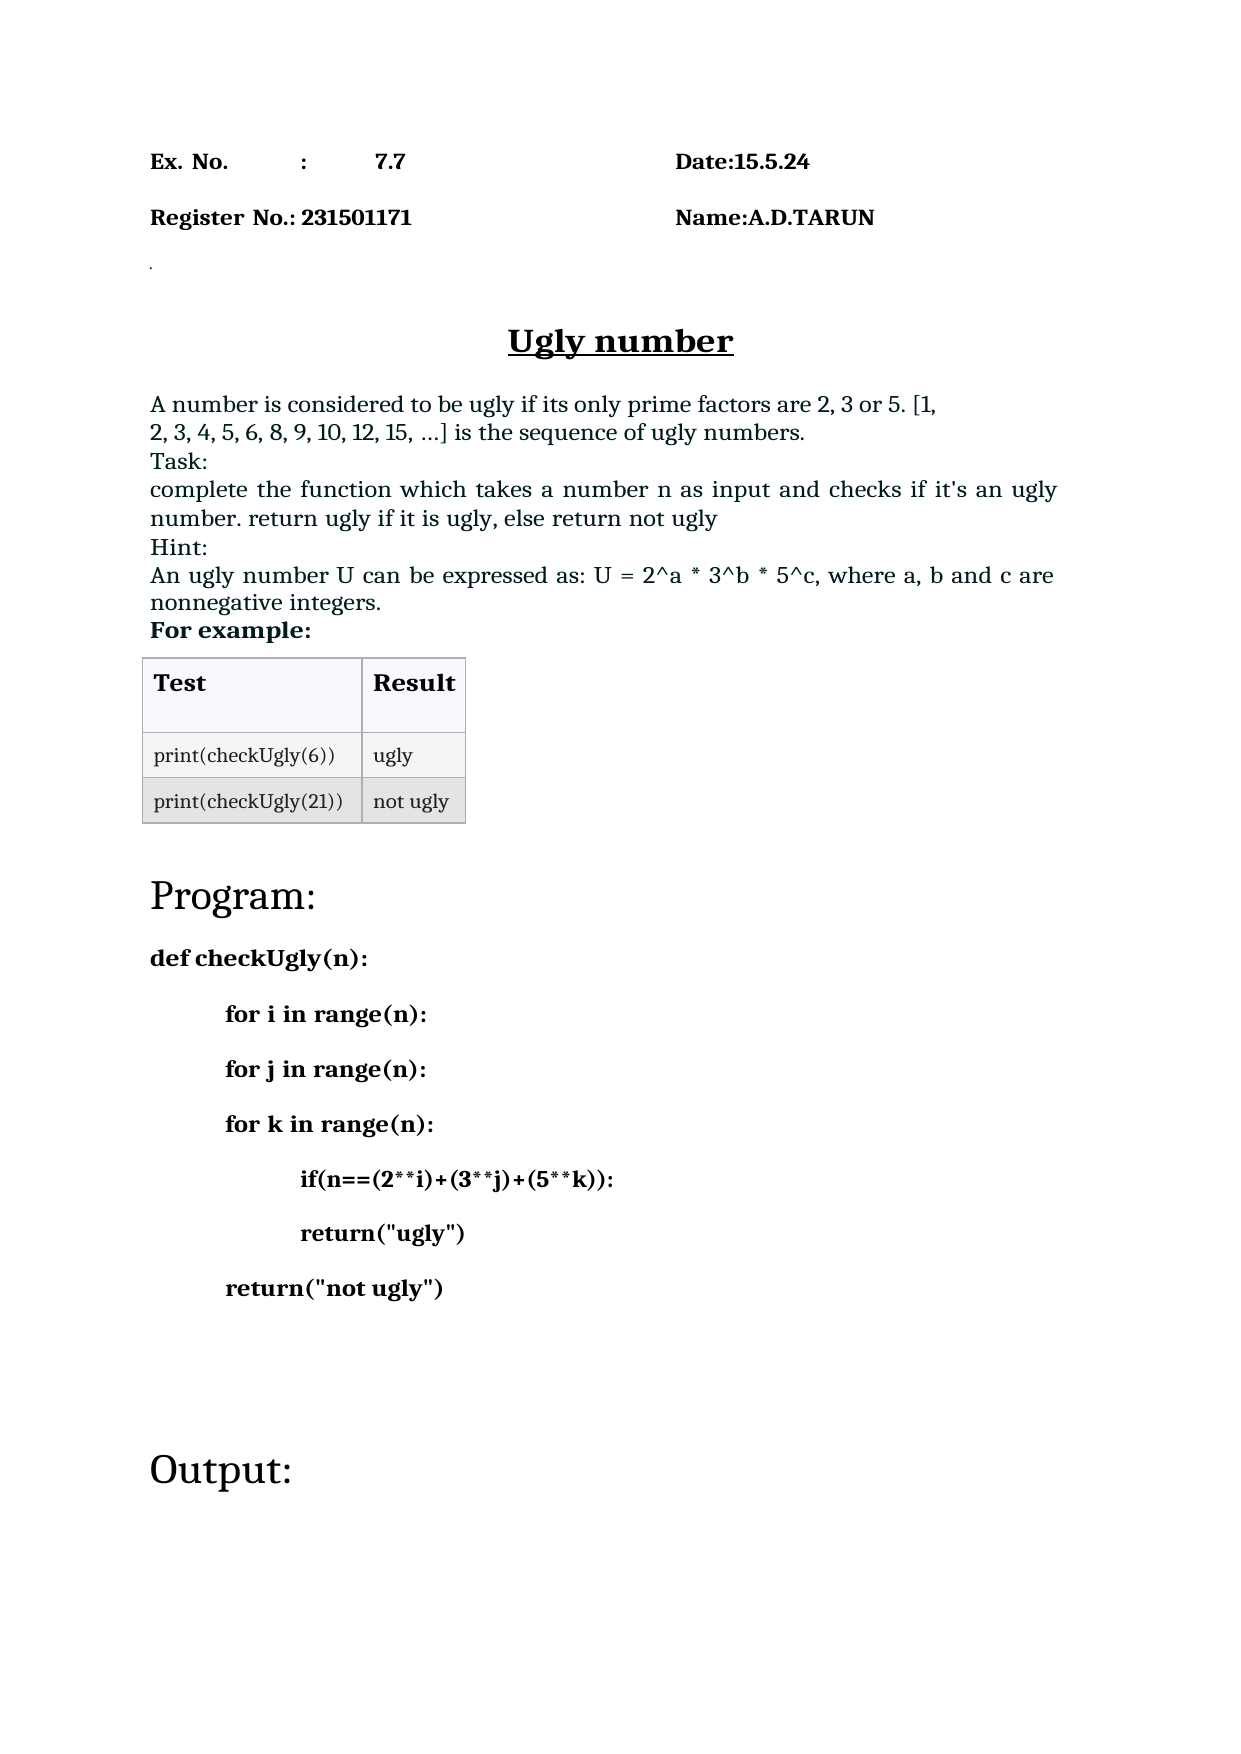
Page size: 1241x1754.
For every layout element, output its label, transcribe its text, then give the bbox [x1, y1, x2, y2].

subtitle Ugly number [411, 322, 829, 360]
table_cell ugly [363, 733, 465, 777]
table_cell print(checkUgly(21)) [143, 778, 361, 822]
text Register No.: 231501171 Name:A.D.TARUN [150, 204, 1138, 231]
text Ex. No. : 7.7 Date:15.5.24 [150, 149, 1138, 175]
text A number is considered to be ugly if its only prime factors are 2, 3 or 5. [1, 2, 3, 4, 5, 6, 8, 9, 10, 12, 15, …] is the sequence of ugly numbers. [150, 391, 959, 447]
table_cell not ugly [363, 778, 465, 822]
text for i in range(n): [225, 1001, 1138, 1028]
text For example: [150, 617, 1138, 645]
subtitle Output: [150, 1446, 1138, 1494]
text return("not ugly") [225, 1275, 1138, 1303]
text for k in range(n): [225, 1111, 1138, 1138]
table_header Test [143, 659, 361, 732]
text An ugly number U can be expressed as: U = 2^a * 3^b * 5^c, where a, b and c are nonnegative integers. [150, 561, 1138, 617]
text for j in range(n): [225, 1056, 1138, 1083]
subtitle Program: [150, 872, 1138, 919]
text Task: [150, 447, 1138, 475]
text if(n==(2**i)+(3**j)+(5**k)): return("ugly") [300, 1166, 622, 1248]
table_header Result [363, 659, 465, 732]
table_cell print(checkUgly(6)) [143, 733, 361, 777]
text complete the function which takes a number n as input and checks if it's an ugly number. return ugly if it is ugly, else return not ugly [150, 476, 1125, 532]
text Hint: [150, 533, 1138, 561]
text def checkUgly(n): [150, 945, 1138, 973]
